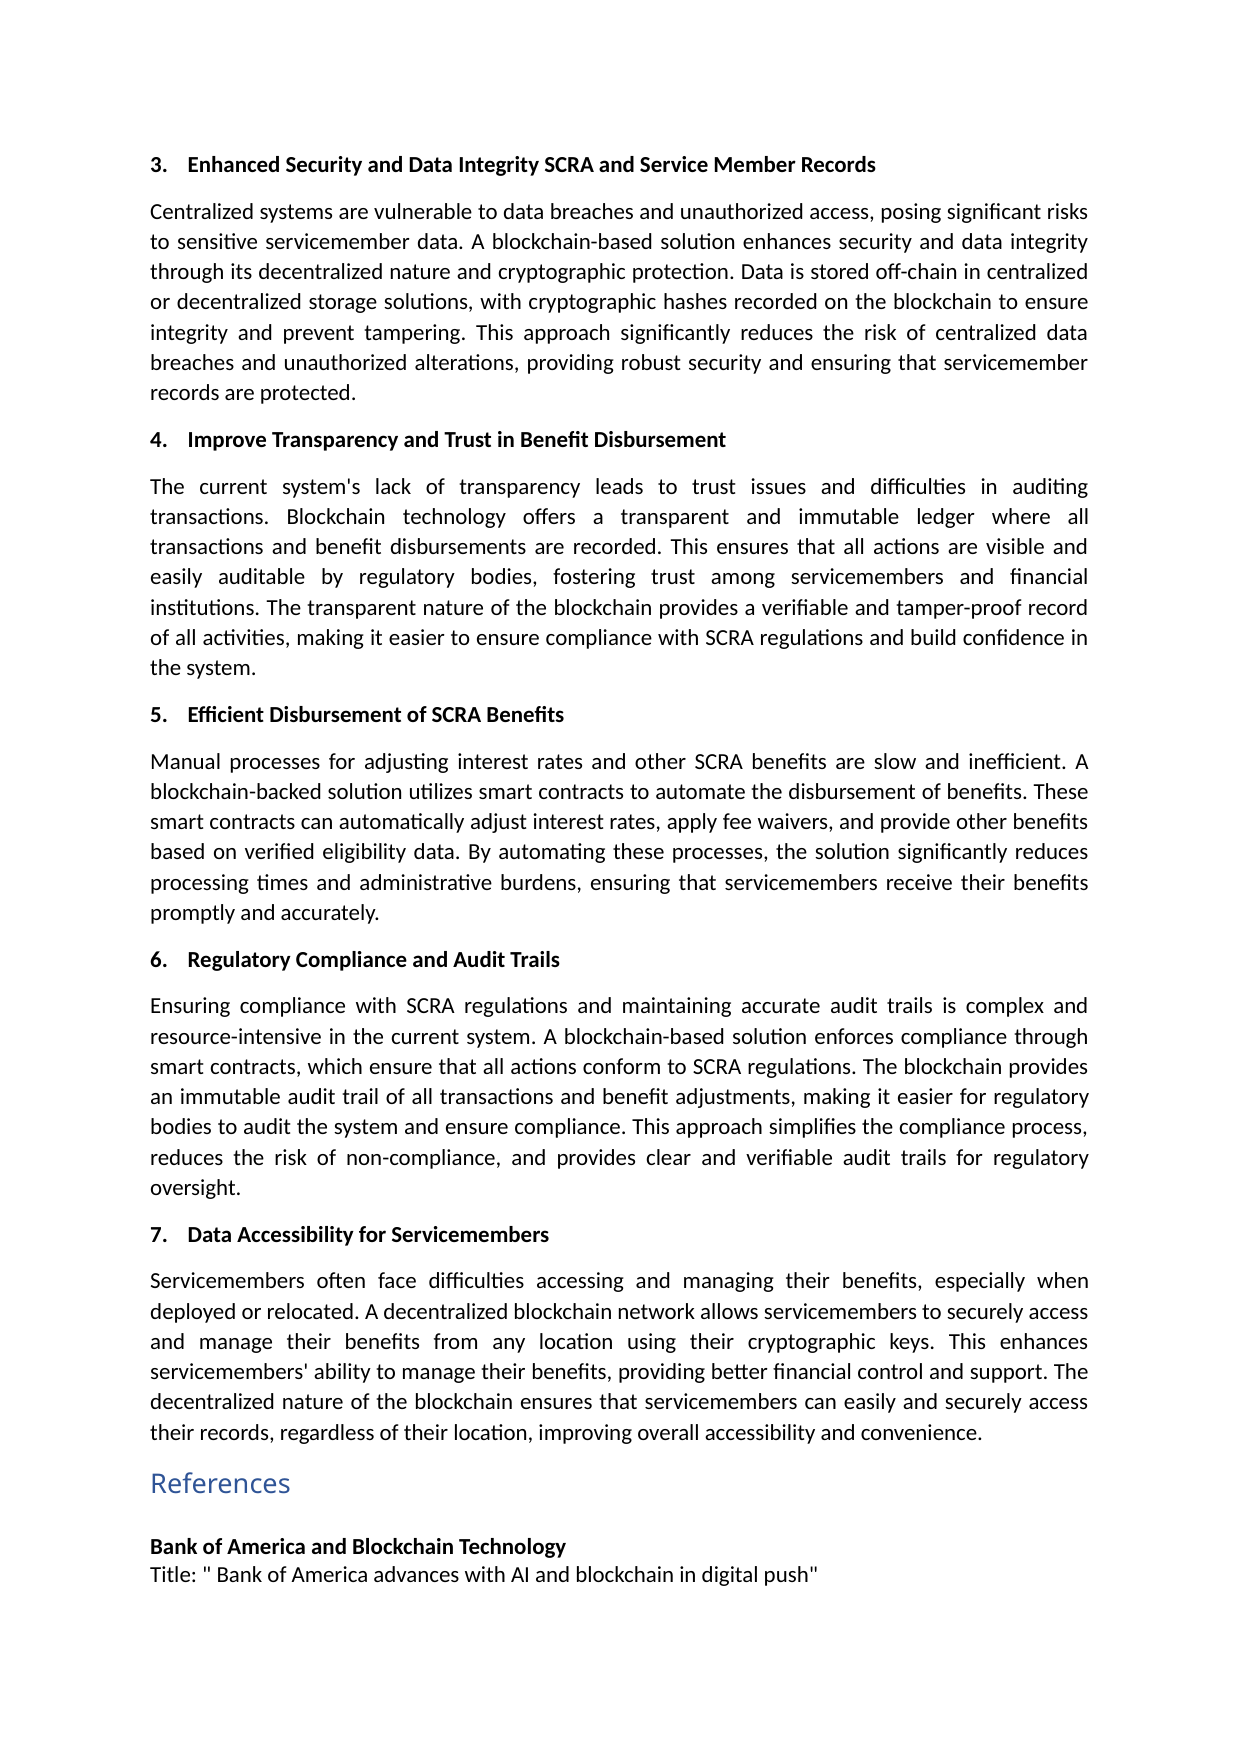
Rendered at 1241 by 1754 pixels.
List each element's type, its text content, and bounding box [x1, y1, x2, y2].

list Regulatory Compliance and Audit Trails [150, 945, 1090, 973]
list Enhanced Security and Data Integrity SCRA and Service Member Records [150, 150, 1090, 178]
subtitle References [150, 1464, 1090, 1501]
list Efficient Disbursement of SCRA Benefits [150, 700, 1090, 728]
text Bank of America and Blockchain Technology [150, 1532, 1090, 1560]
list Improve Transparency and Trust in Benefit Disbursement [150, 425, 1090, 453]
text Servicemembers often face difficulties accessing and managing their benefits, especially when deployed or relocated. A decentralized blockchain network allows servicemembers to securely access and manage their benefits from any location using their cryptographic keys. This enhances servicemembers' ability to manage their benefits, providing better financial control and support. The decentralized nature of the blockchain ensures that servicemembers can easily and securely access their records, regardless of their location, improving overall accessibility and convenience. [150, 1267, 1090, 1446]
text Title: " Bank of America advances with AI and blockchain in digital push" [150, 1560, 1090, 1588]
text Manual processes for adjusting interest rates and other SCRA benefits are slow and inefficient. A blockchain-backed solution utilizes smart contracts to automate the disbursement of benefits. These smart contracts can automatically adjust interest rates, apply fee waivers, and provide other benefits based on verified eligibility data. By automating these processes, the solution significantly reduces processing times and administrative burdens, ensuring that servicemembers receive their benefits promptly and accurately. [150, 747, 1090, 926]
text Centralized systems are vulnerable to data breaches and unauthorized access, posing significant risks to sensitive servicemember data. A blockchain-based solution enhances security and data integrity through its decentralized nature and cryptographic protection. Data is stored off-chain in centralized or decentralized storage solutions, with cryptographic hashes recorded on the blockchain to ensure integrity and prevent tampering. This approach significantly reduces the risk of centralized data breaches and unauthorized alterations, providing robust security and ensuring that servicemember records are protected. [150, 197, 1090, 406]
text The current system's lack of transparency leads to trust issues and difficulties in auditing transactions. Blockchain technology offers a transparent and immutable ledger where all transactions and benefit disbursements are recorded. This ensures that all actions are visible and easily auditable by regulatory bodies, fostering trust among servicemembers and financial institutions. The transparent nature of the blockchain provides a verifiable and tamper-proof record of all activities, making it easier to ensure compliance with SCRA regulations and build confidence in the system. [150, 472, 1090, 681]
text Ensuring compliance with SCRA regulations and maintaining accurate audit trails is complex and resource-intensive in the current system. A blockchain-based solution enforces compliance through smart contracts, which ensure that all actions conform to SCRA regulations. The blockchain provides an immutable audit trail of all transactions and benefit adjustments, making it easier for regulatory bodies to audit the system and ensure compliance. This approach simplifies the compliance process, reduces the risk of non-compliance, and provides clear and verifiable audit trails for regulatory oversight. [150, 992, 1090, 1201]
list Data Accessibility for Servicemembers [150, 1220, 1090, 1248]
